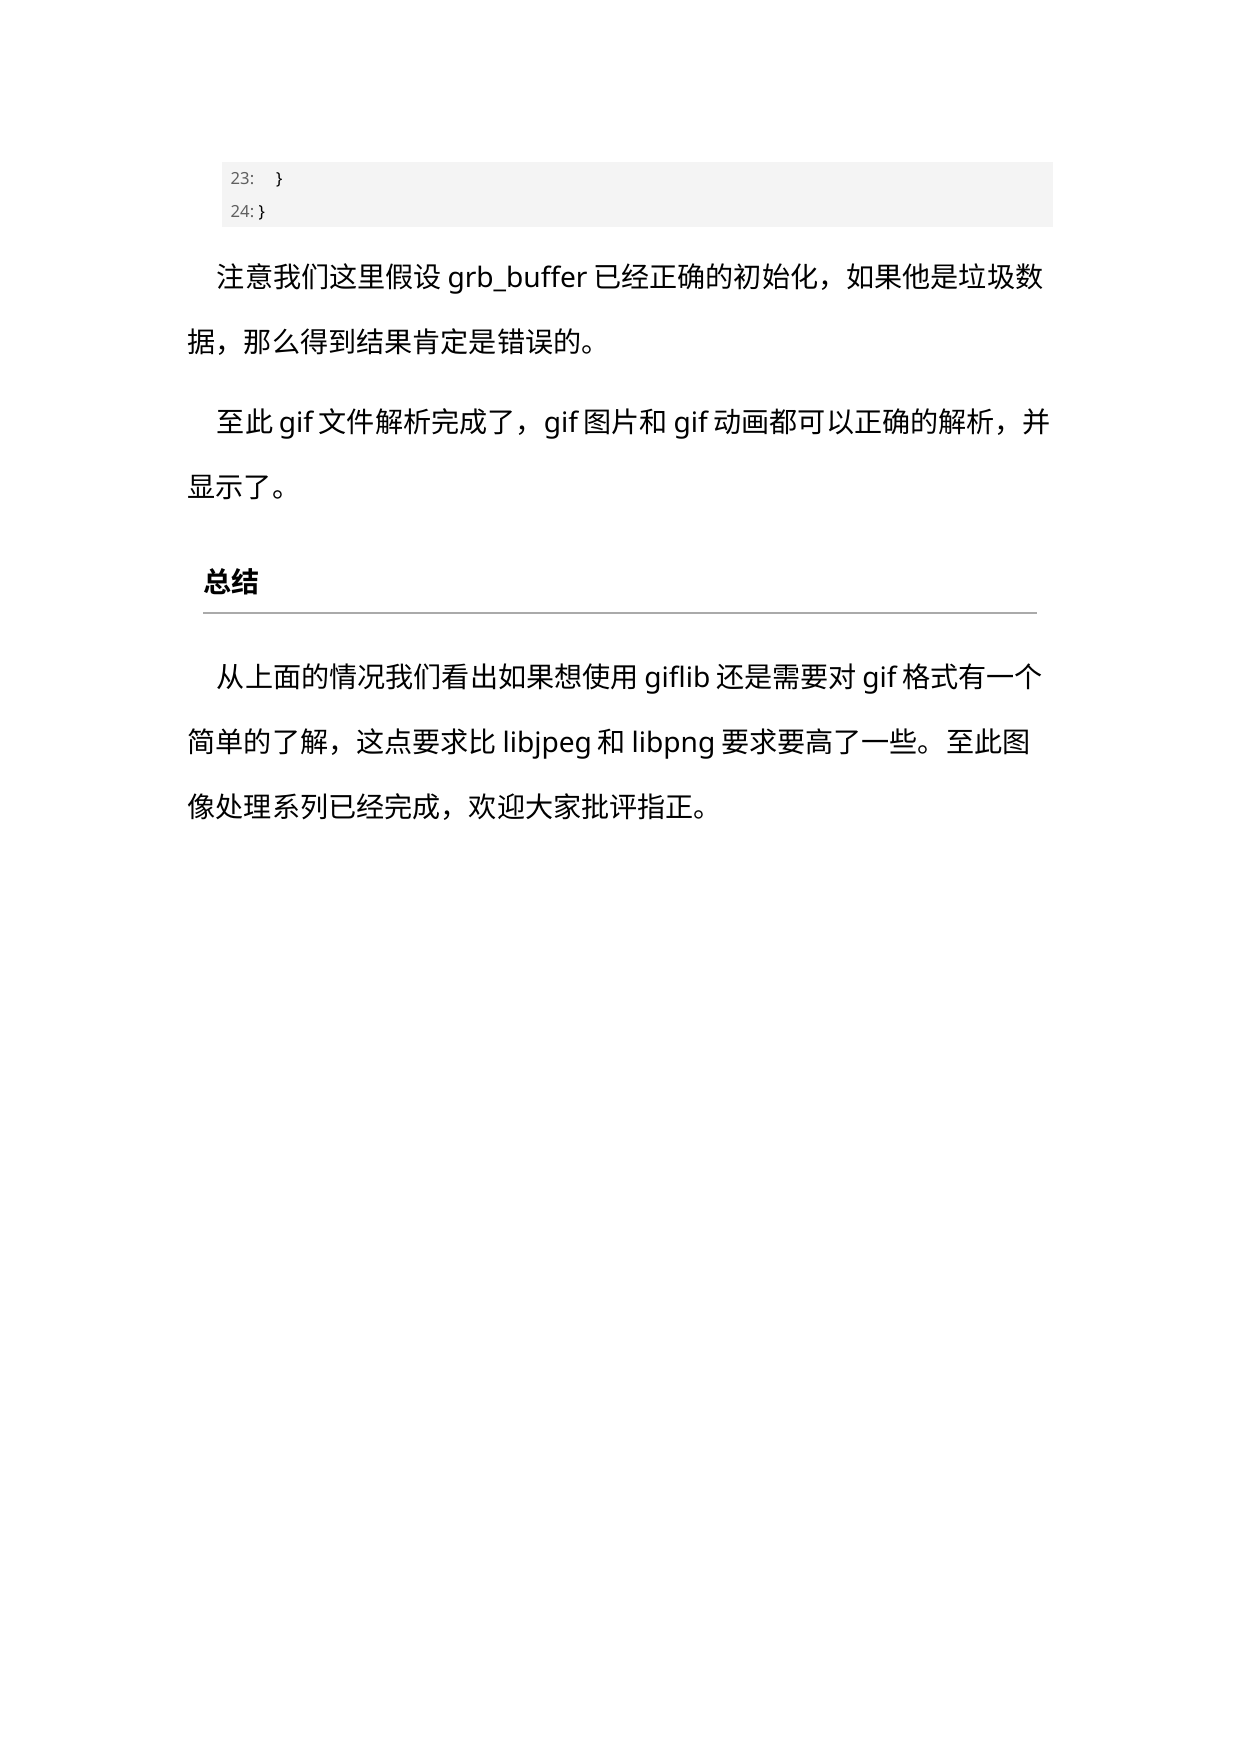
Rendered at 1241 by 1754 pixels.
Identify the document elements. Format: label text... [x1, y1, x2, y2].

text 23: } [222, 162, 1053, 194]
text 注意我们这里假设grb_buffer已经正确的初始化，如果他是垃圾数据，那么得到结果肯定是错误的。 [187, 243, 1053, 373]
text 从上面的情况我们看出如果想使用giflib还是需要对gif格式有一个简单的了解，这点要求比libjpeg和libpng要求要高了一些。至此图像处理系列已经完成，欢迎大家批评指正。 [187, 643, 1053, 838]
text 总结 [203, 547, 1037, 612]
text 至此gif文件解析完成了，gif图片和gif动画都可以正确的解析，并显示了。 [187, 388, 1053, 518]
text 24: } [222, 194, 1053, 227]
